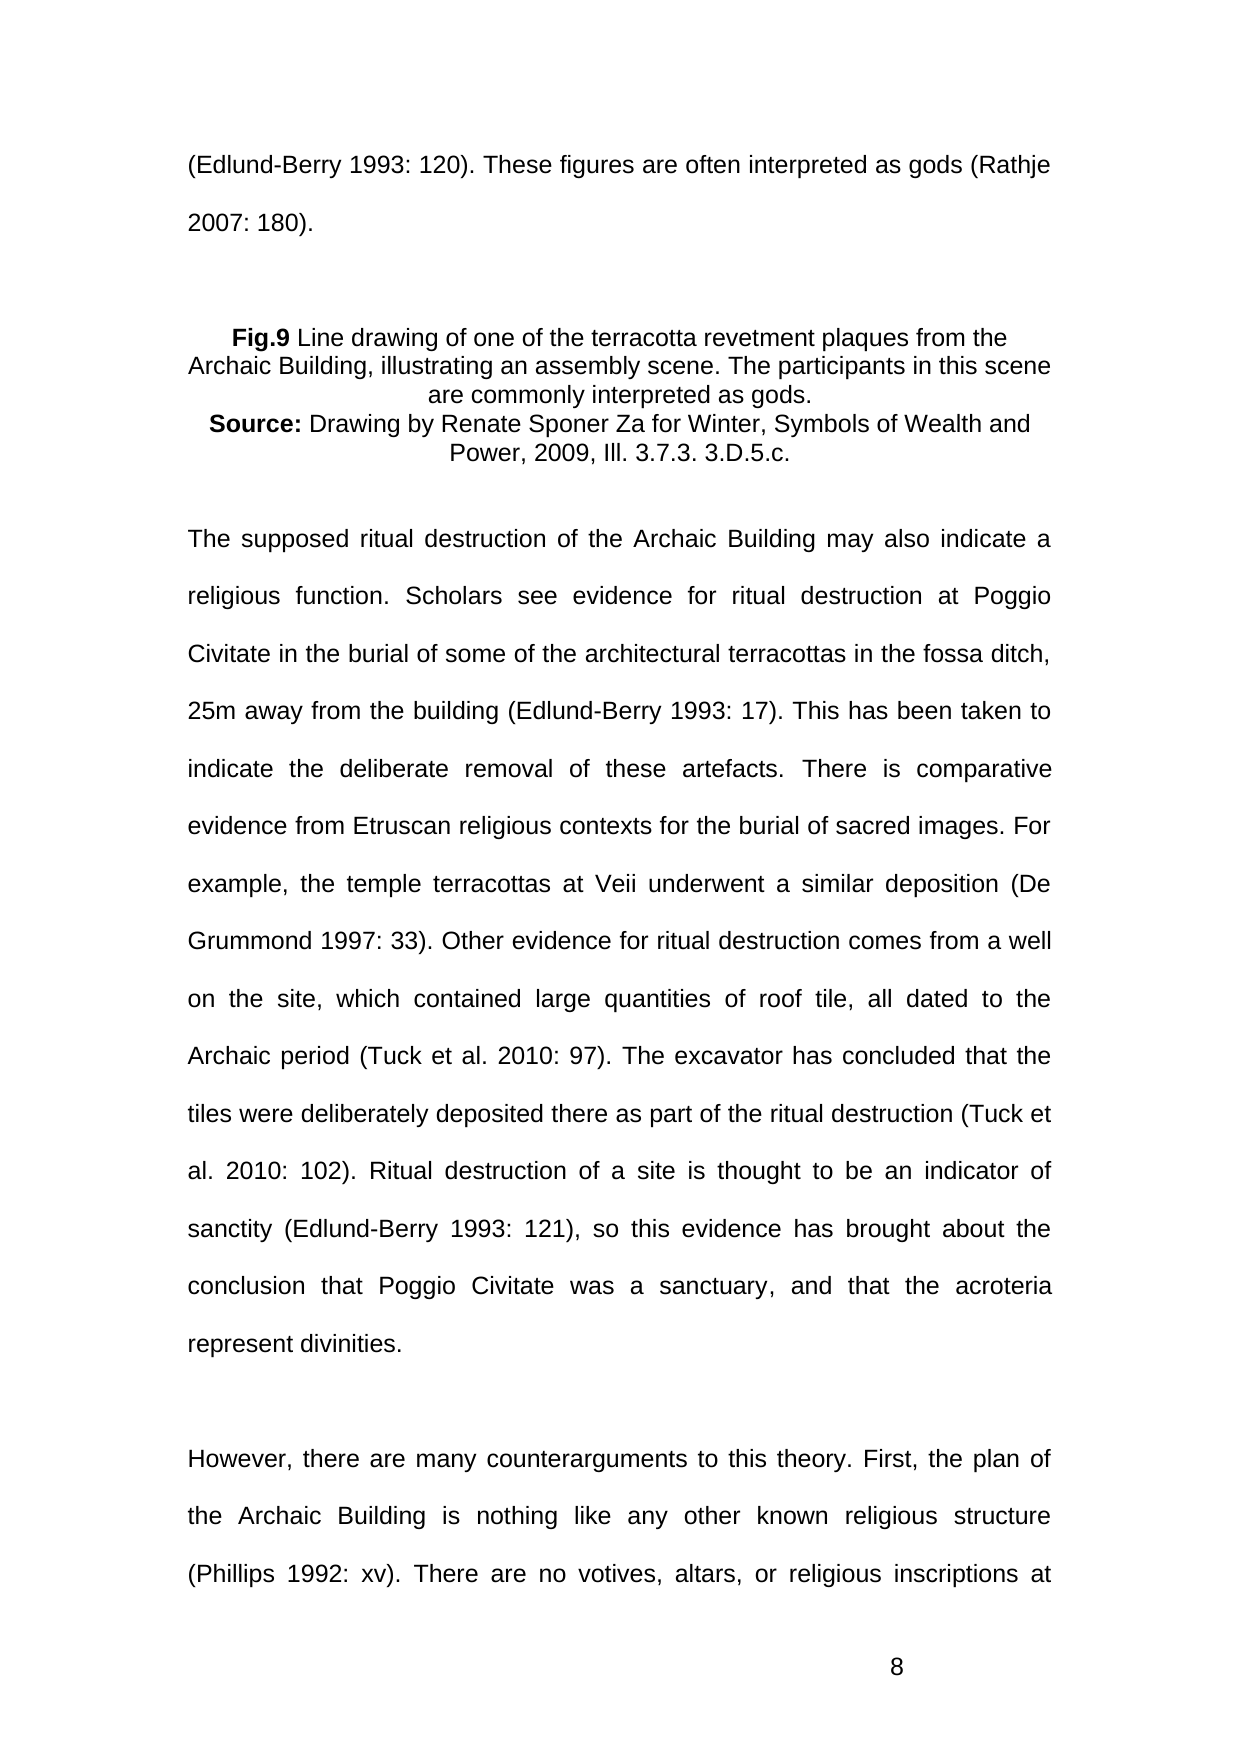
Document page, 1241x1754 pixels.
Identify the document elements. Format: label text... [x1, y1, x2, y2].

text Source: Drawing by Renate Sponer Za for Winter, Symbols of Wealth and Power, 2009, Ill. 3.7.3. 3.D.5.c. [187, 409, 1053, 466]
text Fig.9 Line drawing of one of the terracotta revetment plaques from the Archaic Building, illustrating an assembly scene. The participants in this scene are commonly interpreted as gods. [187, 322, 1053, 409]
text The supposed ritual destruction of the Archaic Building may also indicate a religious function. Scholars see evidence for ritual destruction at Poggio Civitate in the burial of some of the architectural terracottas in the fossa ditch, 25m away from the building (Edlund-Berry 1993: 17). This has been taken to indicate the deliberate removal of these artefacts. There is comparative evidence from Etruscan religious contexts for the burial of sacred images. For example, the temple terracottas at Veii underwent a similar deposition (De Grummond 1997: 33). Other evidence for ritual destruction comes from a well on the site, which contained large quantities of roof tile, all dated to the Archaic period (Tuck et al. 2010: 97). The excavator has concluded that the tiles were deliberately deposited there as part of the ritual destruction (Tuck et al. 2010: 102). Ritual destruction of a site is thought to be an indicator of sanctity (Edlund-Berry 1993: 121), so this evidence has brought about the conclusion that Poggio Civitate was a sanctuary, and that the acroteria represent divinities. [187, 524, 1053, 1357]
